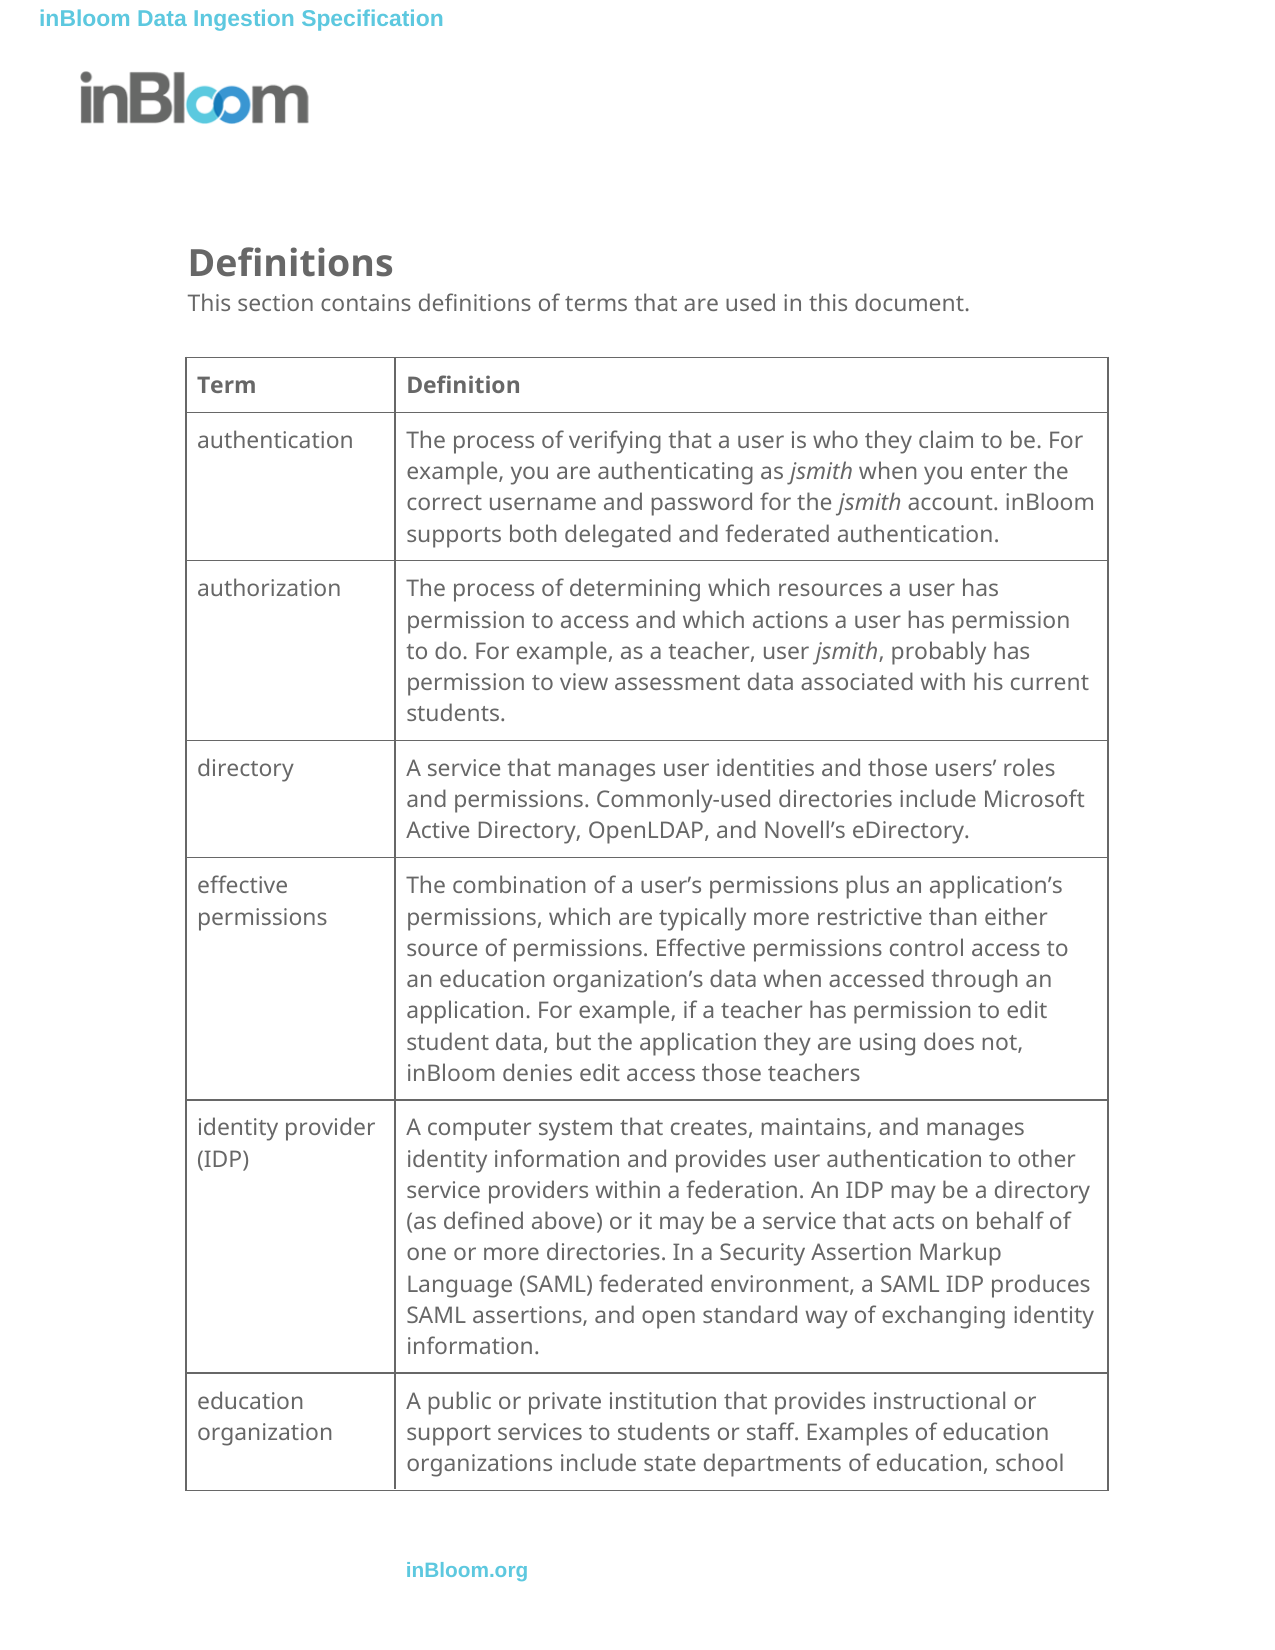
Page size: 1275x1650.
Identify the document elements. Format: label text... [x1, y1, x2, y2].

table_cell A service that manages user identities and those users’ roles and permissions. Commonly-used directories include Microsoft Active Directory, OpenLDAP, and Novell’s eDirectory. [396, 741, 1107, 857]
table_cell authentication [187, 413, 394, 560]
table_header Term [187, 358, 394, 411]
text This section contains definitions of terms that are used in this document. [187, 287, 1087, 318]
table_cell The process of verifying that a user is who they claim to be. For example, you are authenticating as jsmith when you enter the correct username and password for the jsmith account. inBloom supports both delegated and federated authentication. [396, 413, 1107, 560]
table_cell A computer system that creates, maintains, and manages identity information and provides user authentication to other service providers within a federation. An IDP may be a directory (as defined above) or it may be a service that acts on behalf of one or more directories. In a Security Assertion Markup Language (SAML) federated environment, a SAML IDP produces SAML assertions, and open standard way of exchanging identity information. [396, 1101, 1107, 1372]
table_cell identity provider (IDP) [187, 1101, 394, 1372]
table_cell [396, 1374, 1107, 1489]
table_cell The process of determining which resources a user has permission to access and which actions a user has permission to do. For example, as a teacher, user jsmith, probably has permission to view assessment data associated with his current students. [396, 561, 1107, 739]
table_cell directory [187, 741, 394, 857]
picture [75, 66, 876, 173]
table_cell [187, 1374, 394, 1489]
table_cell effective permissions [187, 858, 394, 1099]
table_cell The combination of a user’s permissions plus an application’s permissions, which are typically more restrictive than either source of permissions. Effective permissions control access to an education organization’s data when accessed through an application. For example, if a teacher has permission to edit student data, but the application they are using does not, inBloom denies edit access those teachers [396, 858, 1107, 1099]
subtitle Definitions [187, 236, 1087, 287]
table_header Definition [396, 358, 1107, 411]
table_cell authorization [187, 561, 394, 739]
